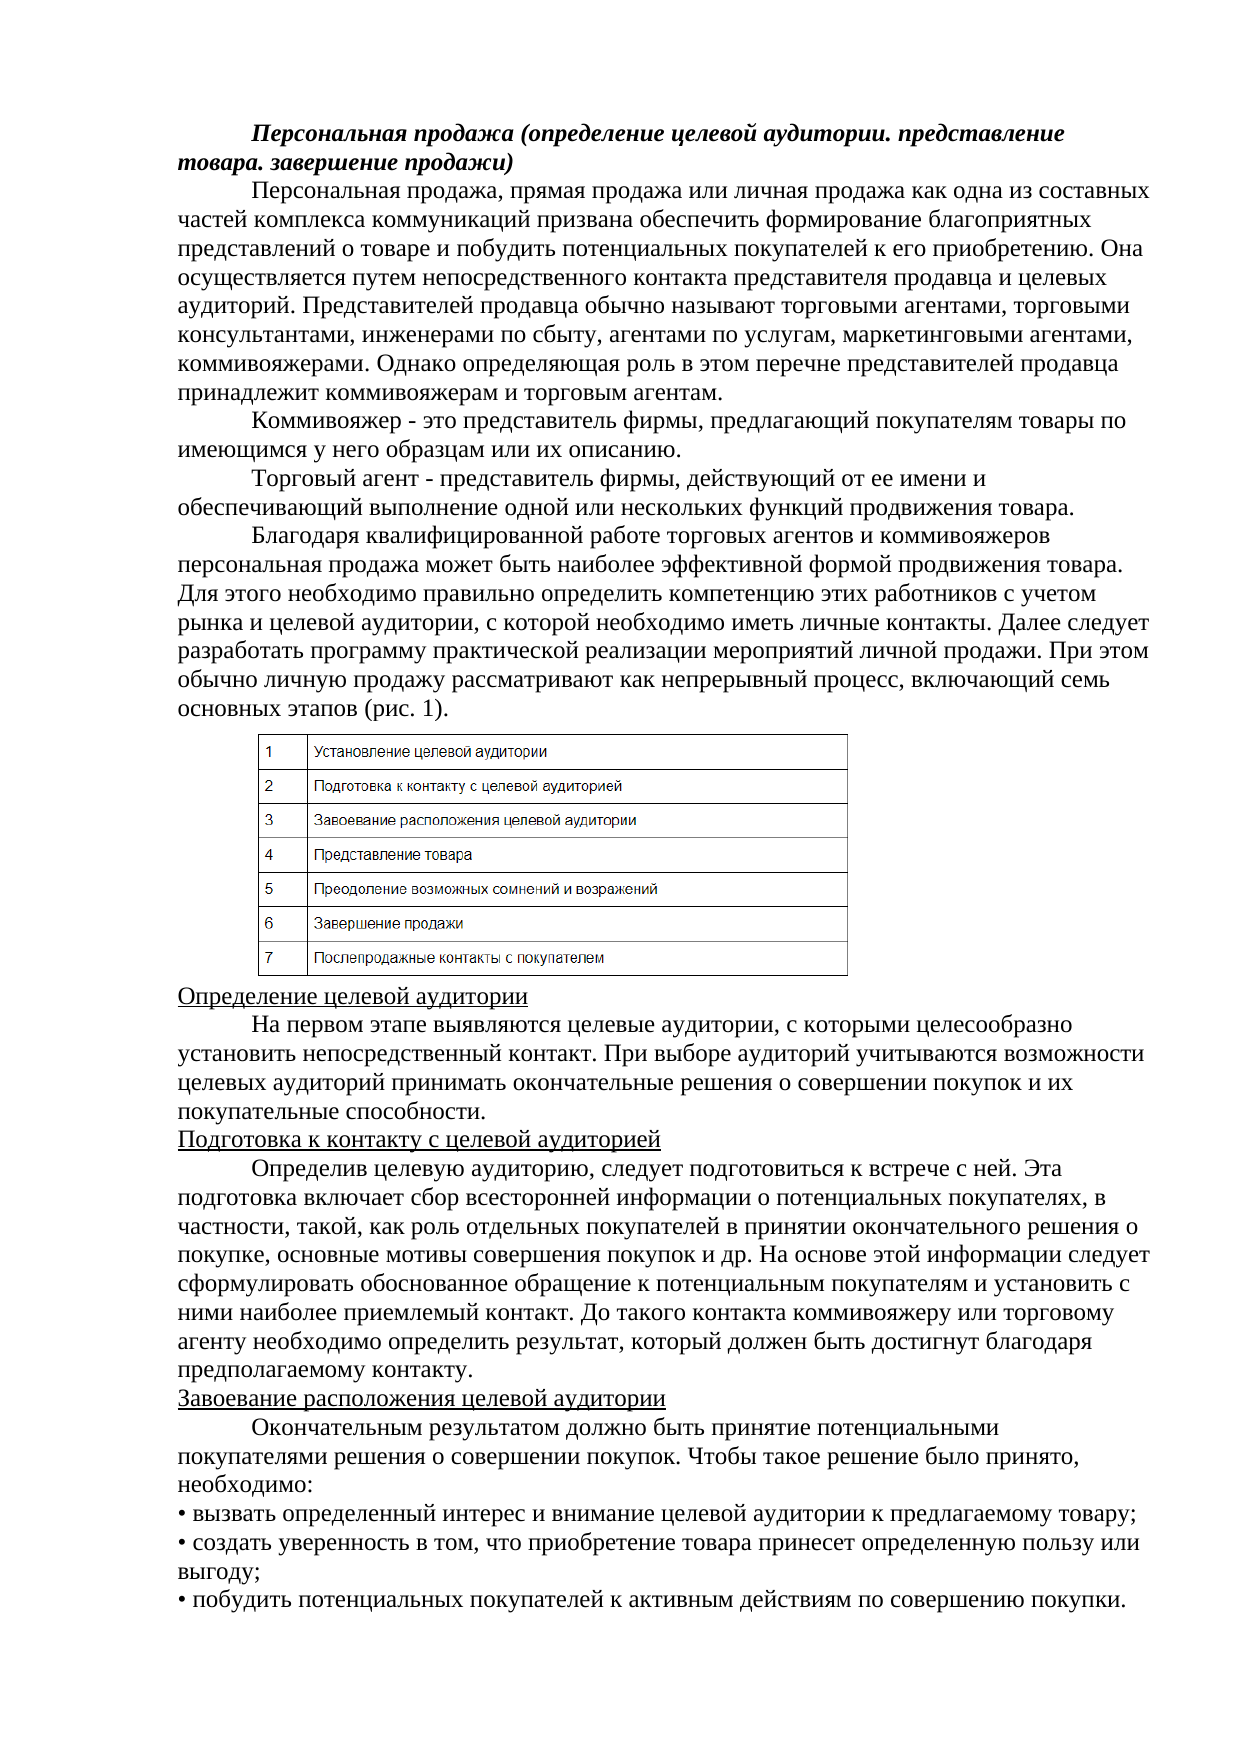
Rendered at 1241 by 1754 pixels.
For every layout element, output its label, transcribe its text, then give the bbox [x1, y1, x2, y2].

text Персональная продажа, прямая продажа или личная продажа как одна из составных частей комплекса коммуникаций призвана обеспечить формирование благоприятных представлений о товаре и побудить потенциальных покупателей к его приобретению. Она осуществляется путем непосредственного контакта представителя продавца и целевых аудиторий. Представителей продавца обычно называют торговыми агентами, торговыми консультантами, инженерами по сбыту, агентами по услугам, маркетинговыми агентами, коммивояжерами. Однако определяющая роль в этом перечне представителей продавца принадлежит коммивояжерам и торговым агентам. [177, 176, 1152, 406]
text Завоевание расположения целевой аудитории [177, 1383, 1152, 1412]
text Определение целевой аудитории [177, 981, 1152, 1009]
text Определив целевую аудиторию, следует подготовиться к встрече с ней. Эта подготовка включает сбор всесторонней информации о потенциальных покупателях, в частности, такой, как роль отдельных покупателей в принятии окончательного решения о покупке, основные мотивы совершения покупок и др. На основе этой информации следует сформулировать обоснованное обращение к потенциальным покупателям и установить с ними наиболее приемлемый контакт. До такого контакта коммивояжеру или торговому агенту необходимо определить результат, который должен быть достигнут благодаря предполагаемому контакту. [177, 1153, 1152, 1383]
text Коммивояжер - это представитель фирмы, предлагающий покупателям товары по имеющимся у него образцам или их описанию. [177, 406, 1152, 463]
text Торговый агент - представитель фирмы, действующий от ее имени и обеспечивающий выполнение одной или нескольких функций продвижения товара. [177, 463, 1152, 521]
text Окончательным результатом должно быть принятие потенциальными покупателями решения о совершении покупок. Чтобы такое решение было принято, необходимо: [177, 1412, 1152, 1498]
text • создать уверенность в том, что приобретение товара принесет определенную пользу или выгоду; [177, 1527, 1152, 1584]
text Благодаря квалифицированной работе торговых агентов и коммивояжеров персональная продажа может быть наиболее эффективной формой продвижения товара. Для этого необходимо правильно определить компетенцию этих работников с учетом рынка и целевой аудитории, с которой необходимо иметь личные контакты. Далее следует разработать программу практической реализации мероприятий личной продажи. При этом обычно личную продажу рассматривают как непрерывный процесс, включающий семь основных этапов (рис. 1). [177, 521, 1152, 722]
text Персональная продажа (определение целевой аудитории. представление товара. завершение продажи) [177, 118, 1152, 176]
text На первом этапе выявляются целевые аудитории, с которыми целесообразно установить непосредственный контакт. При выборе аудиторий учитываются возможности целевых аудиторий принимать окончательные решения о совершении покупок и их покупательные способности. [177, 1009, 1152, 1124]
picture [251, 721, 860, 981]
text • побудить потенциальных покупателей к активным действиям по совершению покупки. [177, 1584, 1152, 1613]
text • вызвать определенный интерес и внимание целевой аудитории к предлагаемому товару; [177, 1498, 1152, 1527]
text Подготовка к контакту с целевой аудиторией [177, 1124, 1152, 1153]
